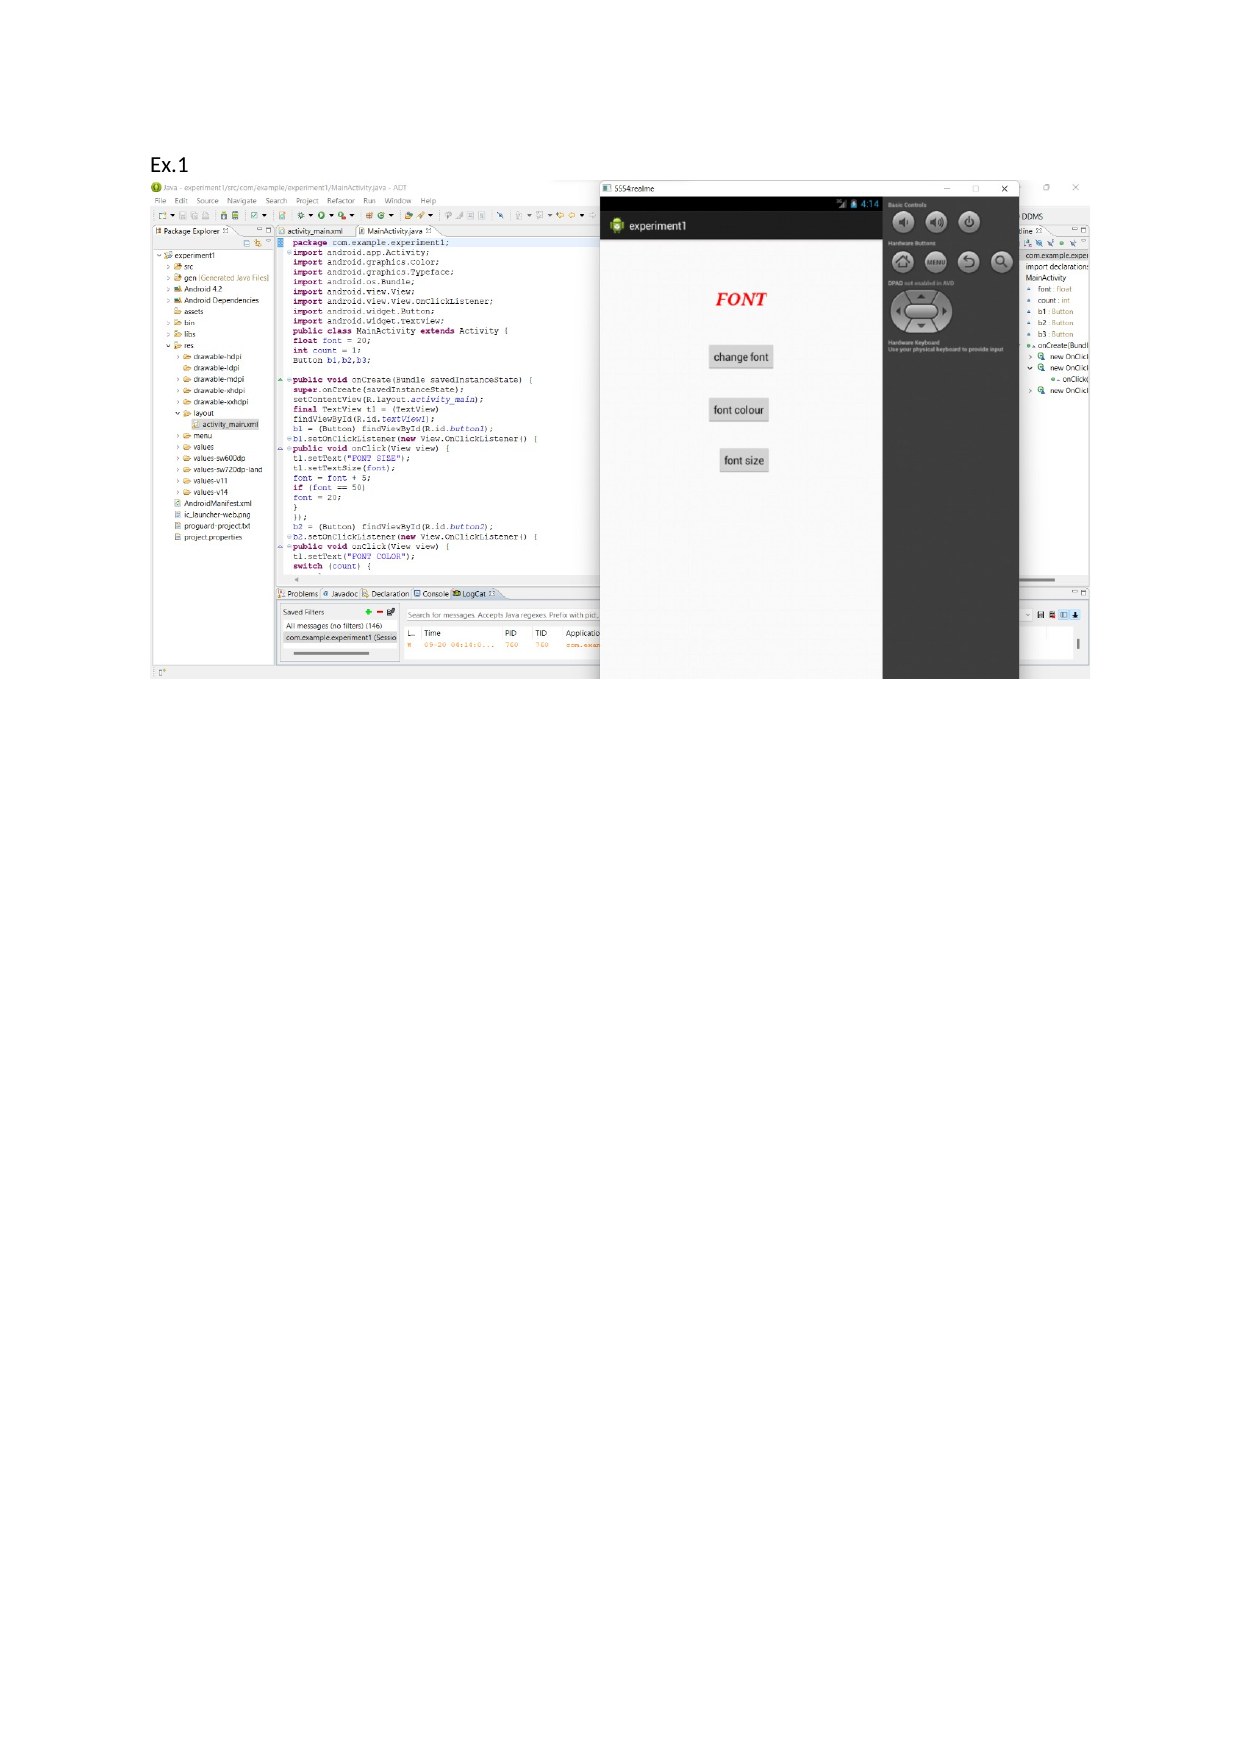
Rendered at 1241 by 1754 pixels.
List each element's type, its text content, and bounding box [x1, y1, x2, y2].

text Ex.1 [150, 150, 1090, 180]
picture [150, 180, 1091, 679]
